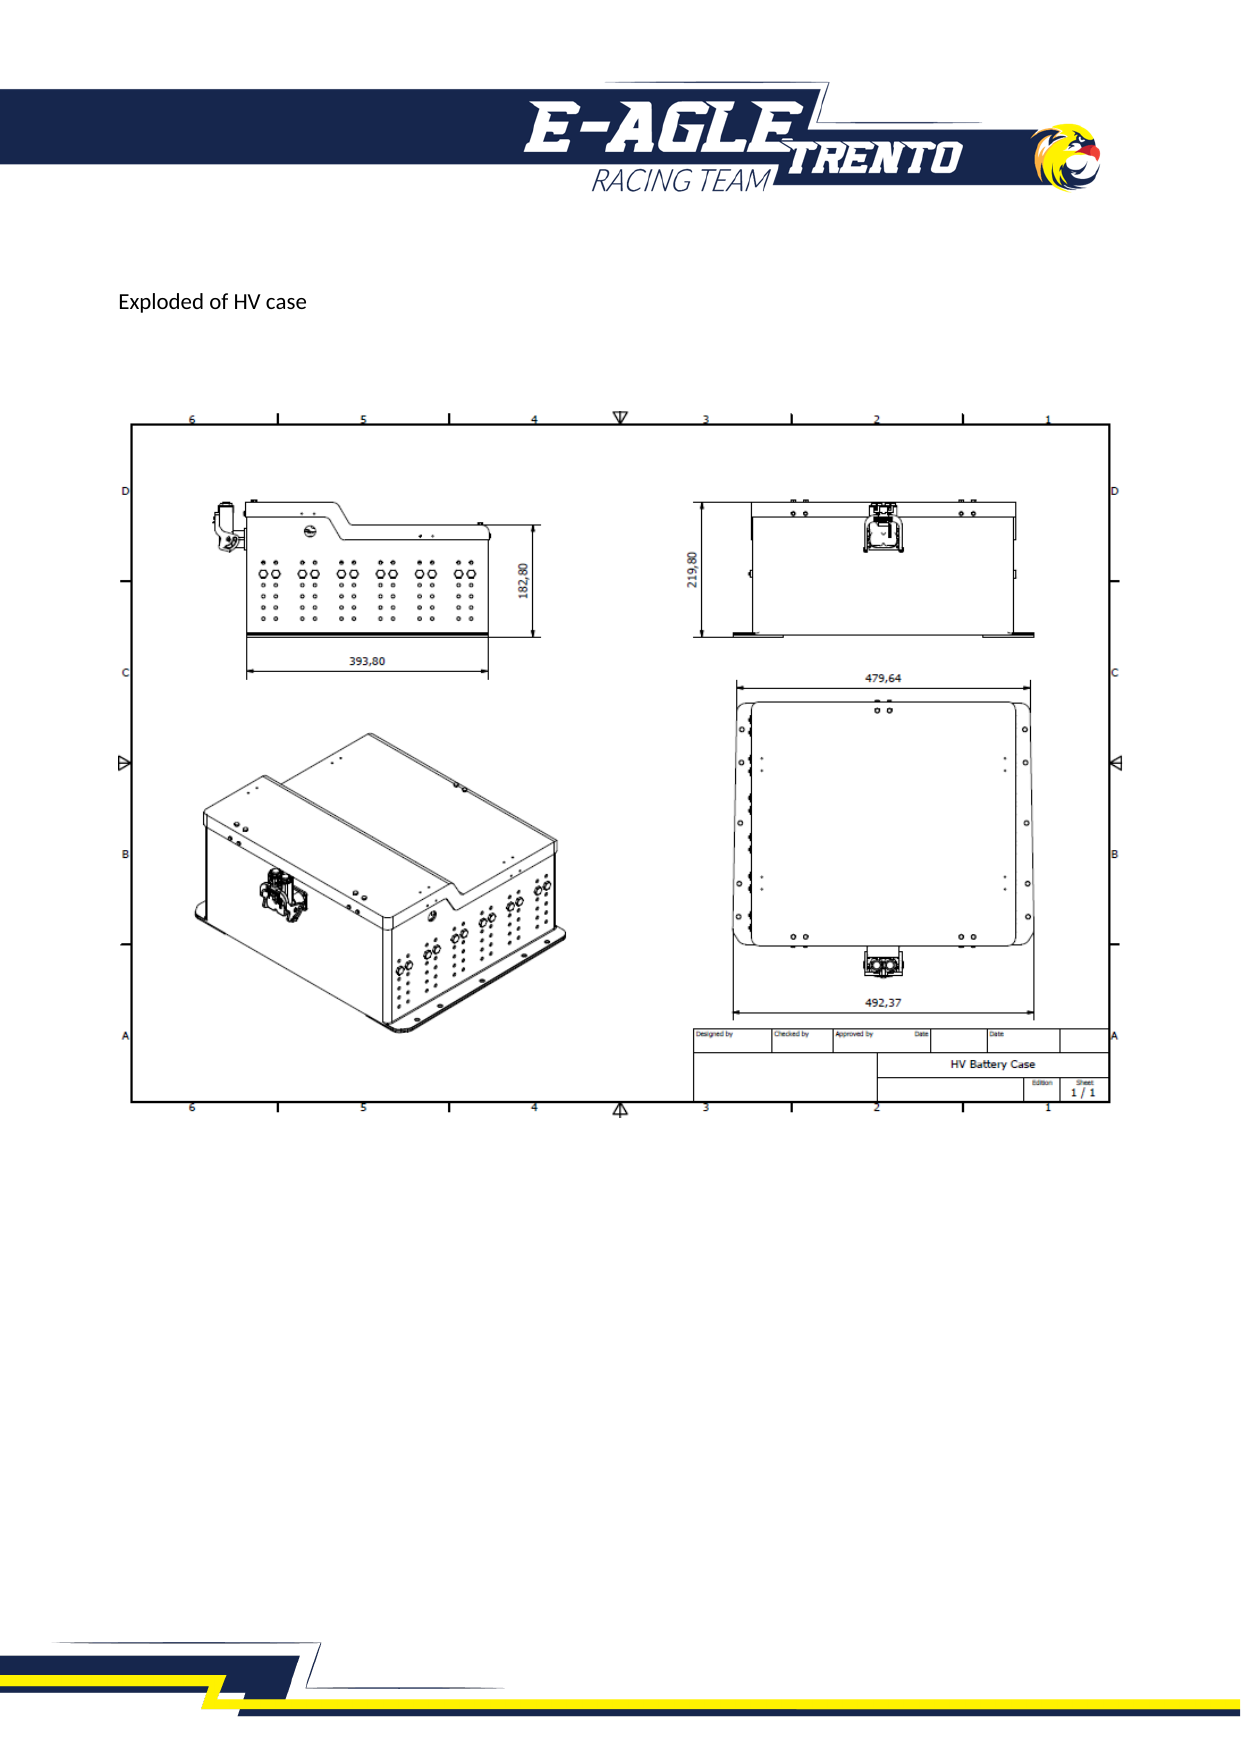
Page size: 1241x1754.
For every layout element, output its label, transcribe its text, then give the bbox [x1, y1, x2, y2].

picture [0, 0, 1241, 1754]
text Exploded of HV case [118, 287, 1122, 315]
